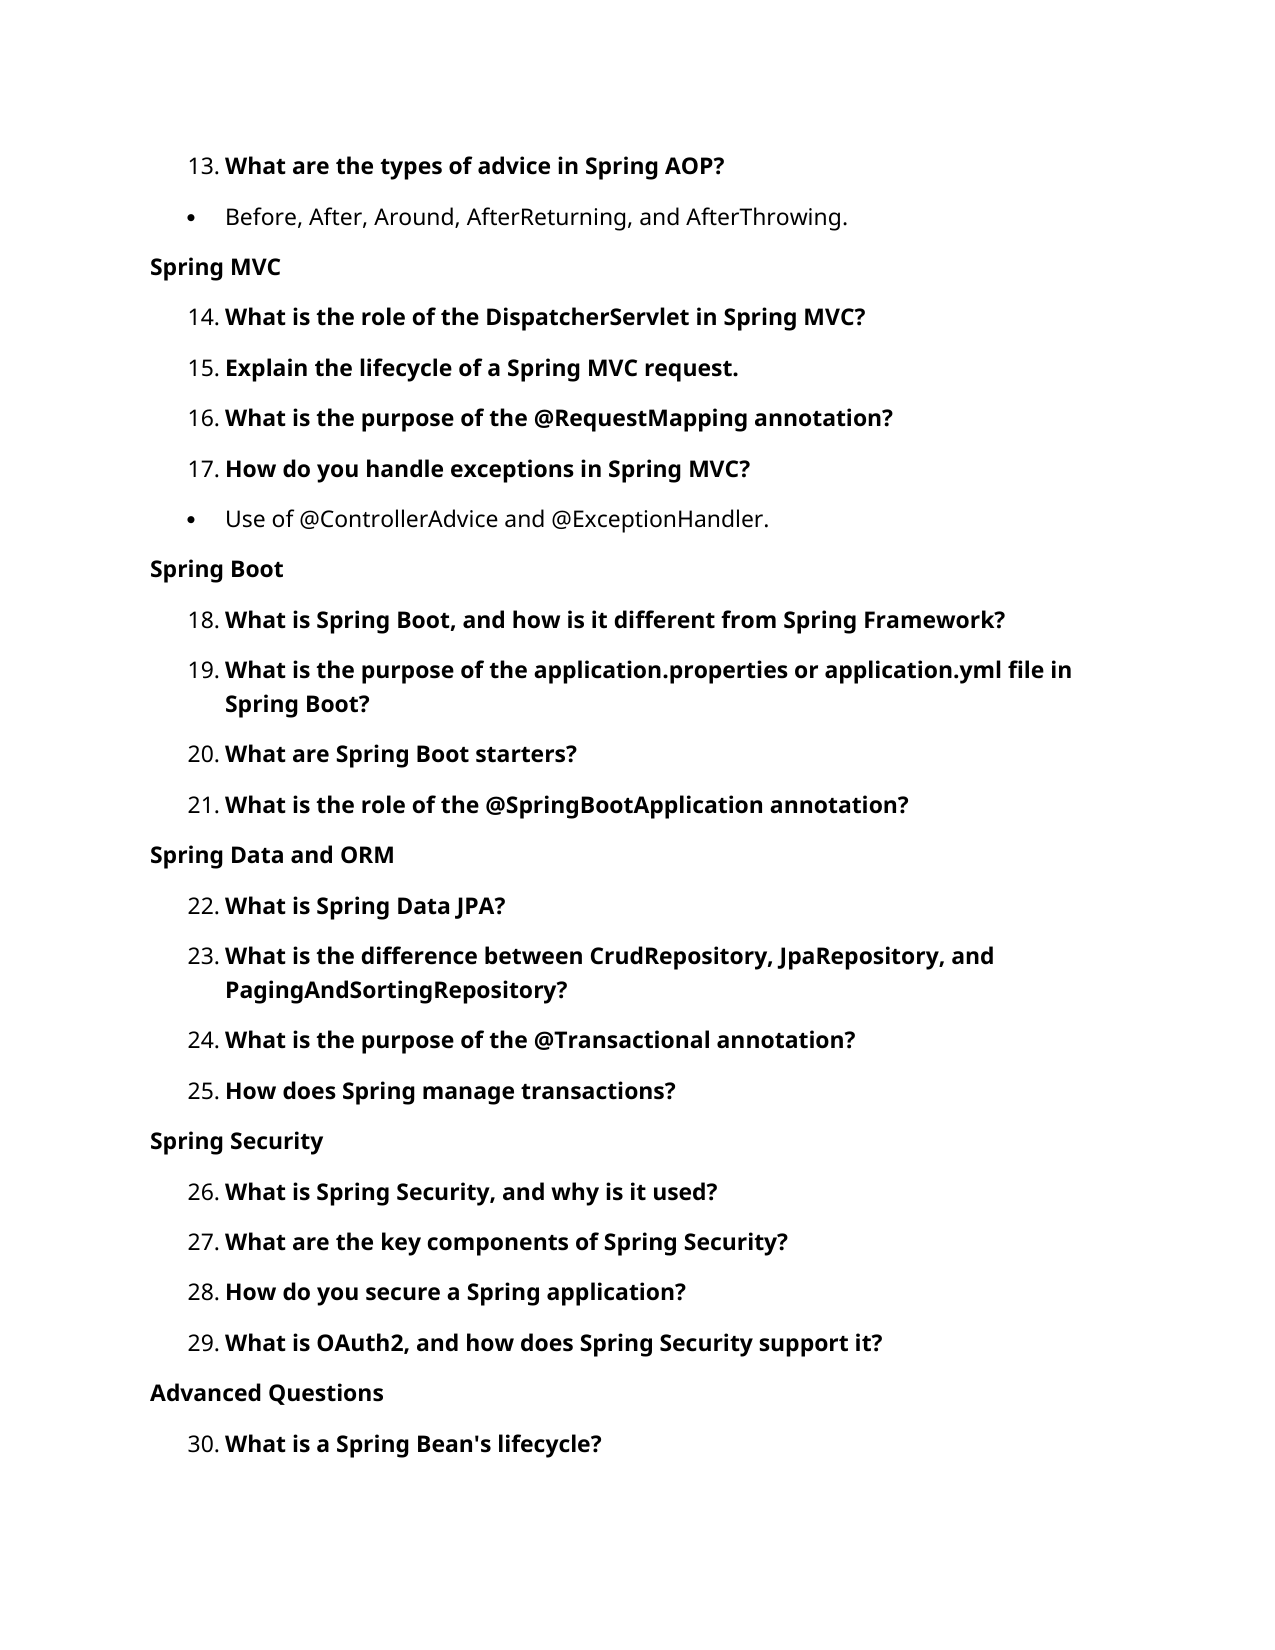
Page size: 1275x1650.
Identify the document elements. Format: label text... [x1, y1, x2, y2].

list What is the role of the DispatcherServlet in Spring MVC? [187, 301, 1125, 332]
list What is Spring Security, and why is it used? [187, 1175, 1125, 1207]
list What is the difference between CrudRepository, JpaRepository, and PagingAndSortingRepository? [187, 940, 1125, 1005]
text Advanced Questions [150, 1377, 1125, 1408]
text Spring Security [150, 1125, 1125, 1156]
list Use of @ControllerAdvice and @ExceptionHandler. [187, 503, 1125, 534]
list Before, After, Around, AfterReturning, and AfterThrowing. [187, 200, 1125, 232]
text Spring Data and ORM [150, 839, 1125, 870]
list What is the role of the @SpringBootApplication annotation? [187, 789, 1125, 820]
list How do you handle exceptions in Spring MVC? [187, 452, 1125, 484]
list What is Spring Boot, and how is it different from Spring Framework? [187, 604, 1125, 635]
list What is the purpose of the @Transactional annotation? [187, 1024, 1125, 1055]
list What is Spring Data JPA? [187, 889, 1125, 921]
list What is the purpose of the @RequestMapping annotation? [187, 402, 1125, 433]
list What are Spring Boot starters? [187, 738, 1125, 769]
text Spring Boot [150, 553, 1125, 584]
list What is OAuth2, and how does Spring Security support it? [187, 1327, 1125, 1358]
list Explain the lifecycle of a Spring MVC request. [187, 352, 1125, 383]
list What is a Spring Bean's lifecycle? [187, 1427, 1125, 1459]
list How does Spring manage transactions? [187, 1074, 1125, 1106]
list What are the types of advice in Spring AOP? [187, 150, 1125, 181]
list How do you secure a Spring application? [187, 1276, 1125, 1307]
list What is the purpose of the application.properties or application.yml file in Spring Boot? [187, 654, 1125, 719]
text Spring MVC [150, 251, 1125, 282]
list What are the key components of Spring Security? [187, 1226, 1125, 1257]
